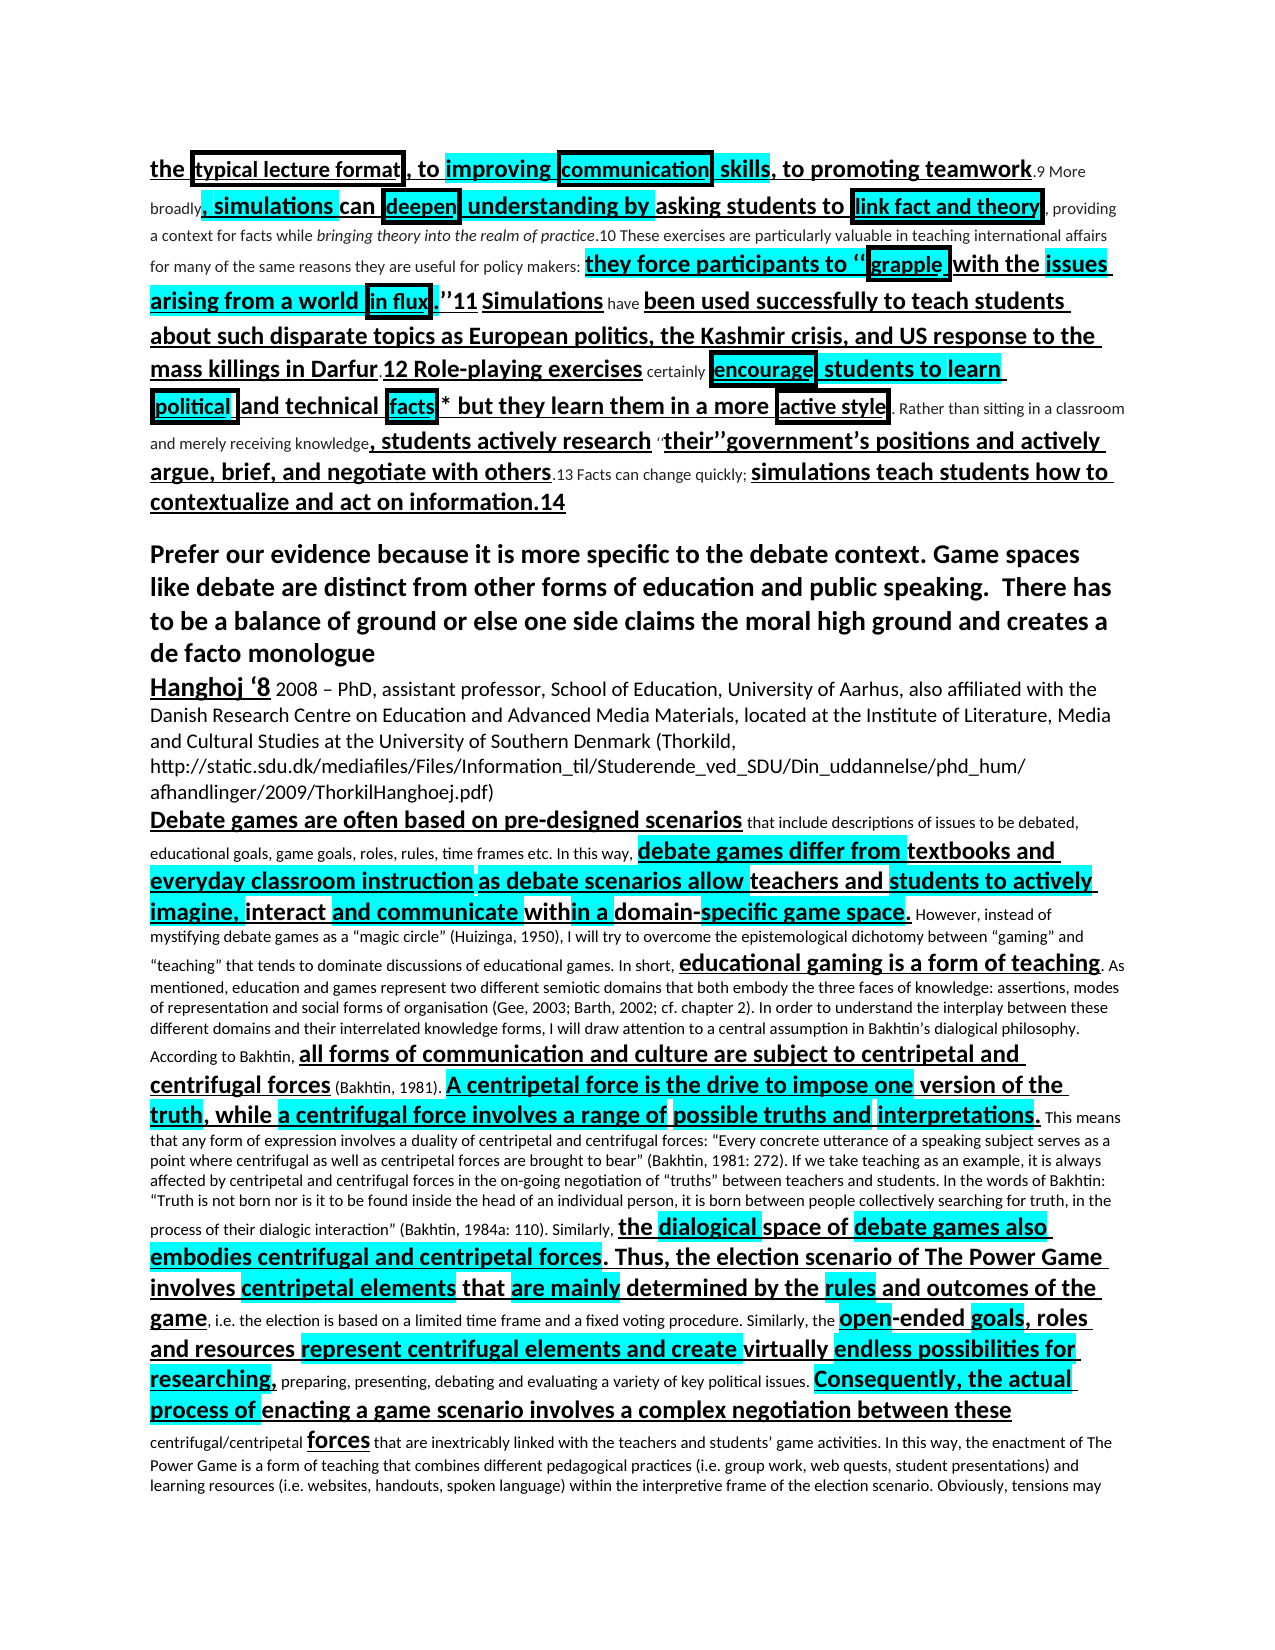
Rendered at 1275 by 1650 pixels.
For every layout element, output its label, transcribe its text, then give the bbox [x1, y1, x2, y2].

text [150, 150, 1125, 517]
text Hanghoj ‘8 2008 – PhD, assistant professor, School of Education, University of Aarhus, also affiliated with the Danish Research Centre on Education and Advanced Media Materials, located at the Institute of Literature, Media and Cultural Studies at the University of Southern Denmark (Thorkild, http://static.sdu.dk/mediafiles/Files/Information_til/Studerende_ved_SDU/Din_uddannelse/phd_hum/afhandlinger/2009/ThorkilHanghoej.pdf) [150, 670, 1125, 804]
subtitle Prefer our evidence because it is more specific to the debate context. Game spaces like debate are distinct from other forms of education and public speaking. There has to be a balance of ground or else one side claims the moral high ground and creates a de facto monologue [150, 538, 1125, 670]
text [150, 804, 1125, 1496]
